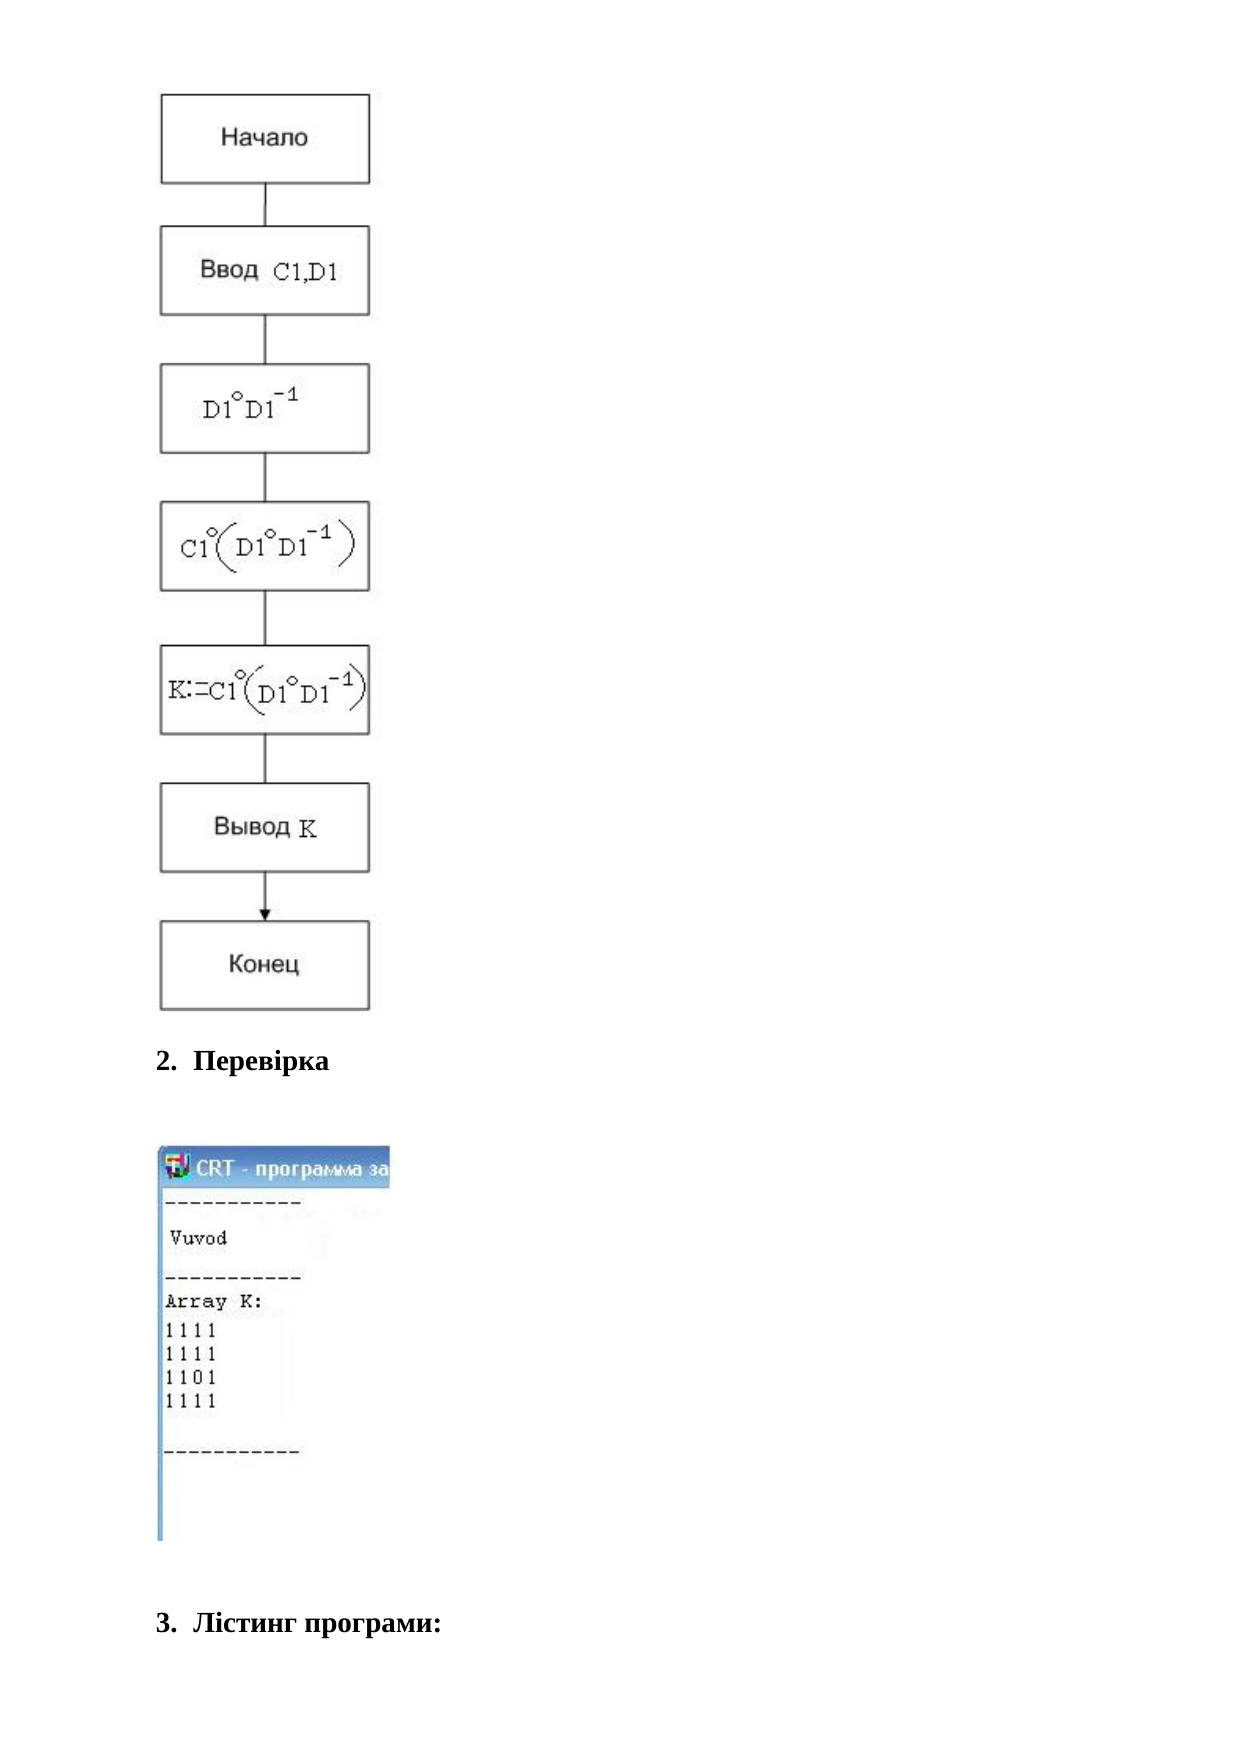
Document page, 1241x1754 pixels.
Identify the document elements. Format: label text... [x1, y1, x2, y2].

list Лістинг програми: [156, 1605, 1122, 1638]
list Перевірка [156, 1043, 1122, 1077]
picture [155, 1143, 401, 1541]
picture [155, 88, 383, 1030]
